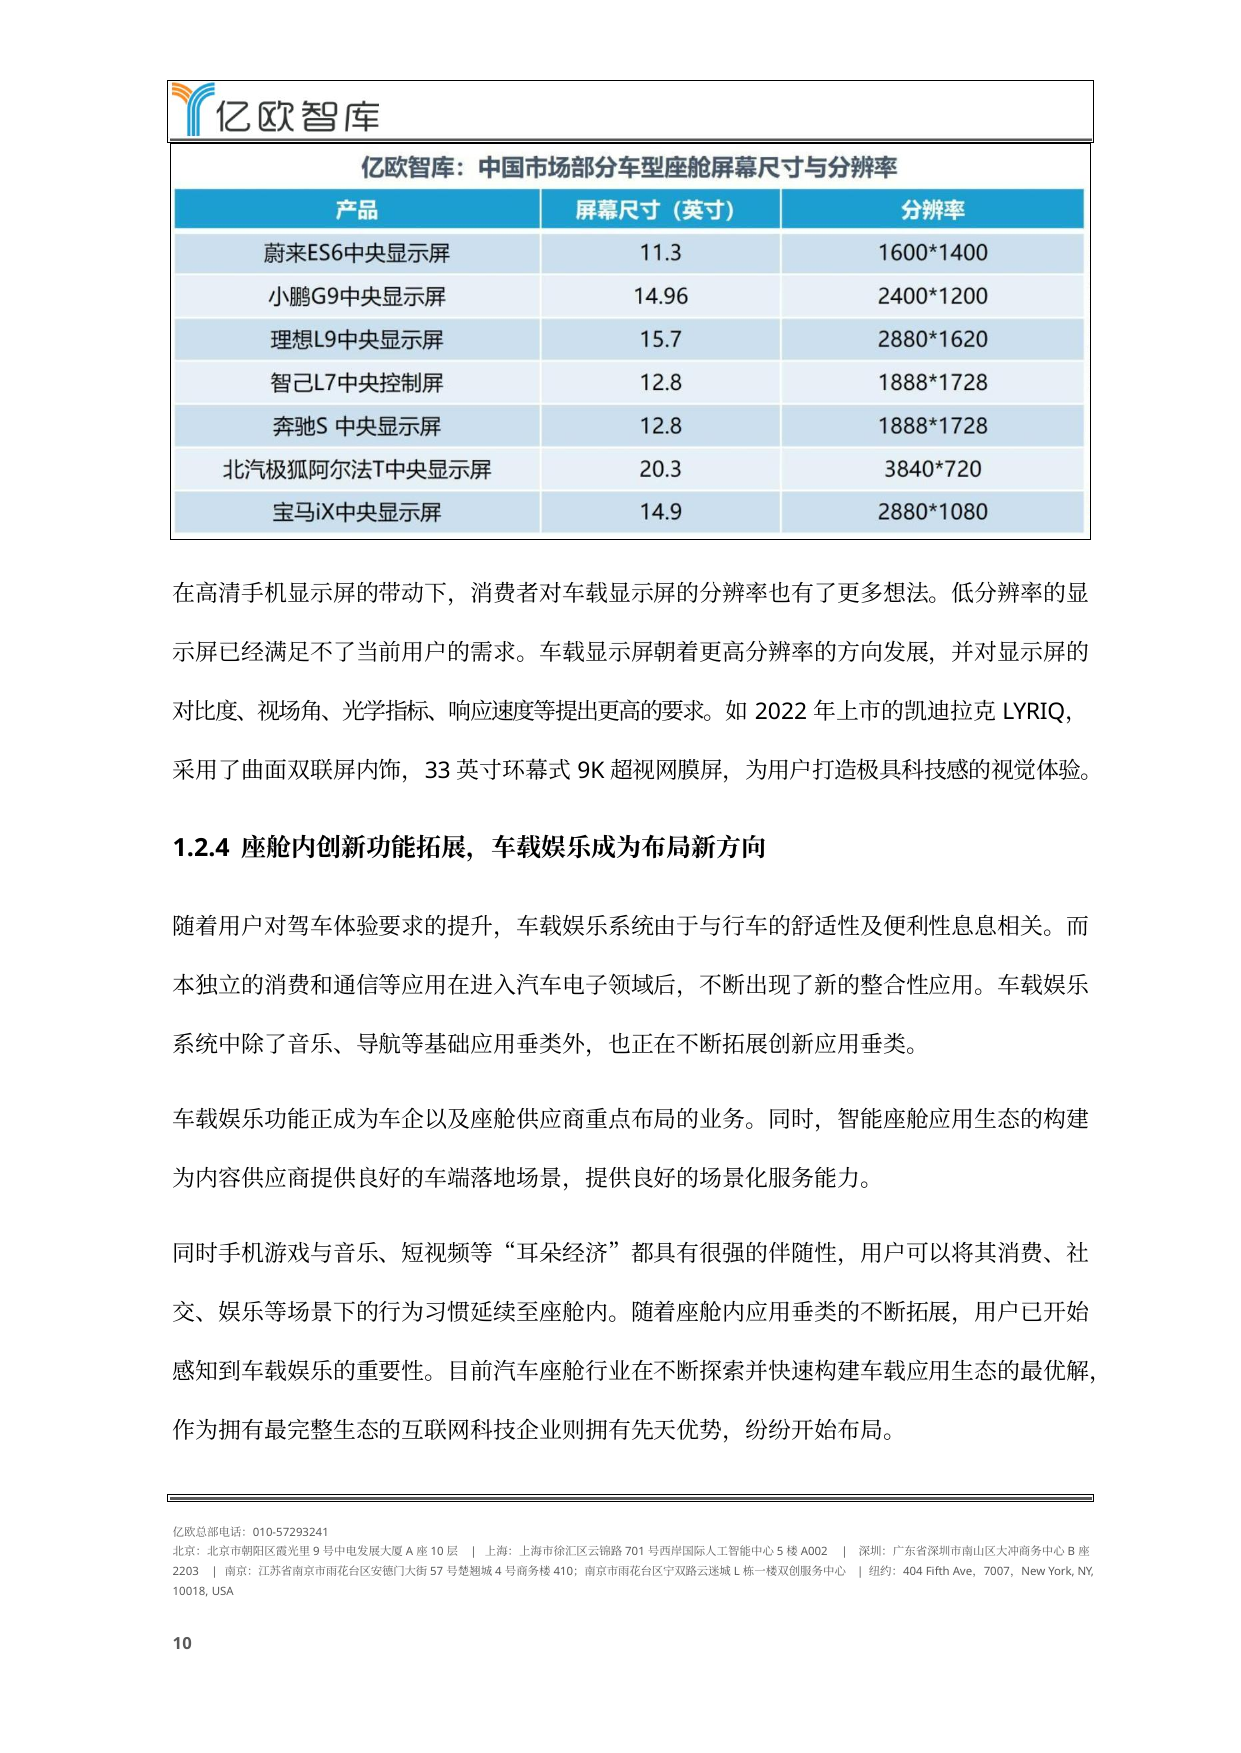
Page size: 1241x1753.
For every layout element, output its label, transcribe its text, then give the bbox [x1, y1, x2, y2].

text 10018, USA [172, 1583, 253, 1598]
text 10 [172, 1632, 218, 1654]
picture [168, 81, 1093, 142]
text 随着用户对驾车体验要求的提升，车载娱乐系统由于与行车的舒适性及便利性息息相关。而 [172, 910, 1117, 941]
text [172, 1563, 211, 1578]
text 交、娱乐等场景下的行为习惯延续至座舱内。随着座舱内应用垂类的不断拓展，用户已开始 [172, 1297, 1141, 1327]
text 2203 南京：江苏省南京市雨花台区安德门大街 57 号楚翘城 4 号商务楼 410；南京市雨花台区宁双路云迷城 L 栋一楼双创服务中心 | 纽约：404 Fifth Ave，7007，New York, NY, [231, 1563, 1113, 1578]
text 1.2.4 座舱内创新功能拓展，车载娱乐成为布局新方向 [172, 830, 796, 863]
picture [171, 144, 1090, 539]
text 作为拥有最完整生态的互联网科技企业则拥有先天优势，纷纷开始布局。 [172, 1414, 1141, 1445]
text 系统中除了音乐、导航等基础应用垂类外，也正在不断拓展创新应用垂类。 [172, 1028, 1117, 1058]
text 本独立的消费和通信等应用在进入汽车电子领域后，不断出现了新的整合性应用。车载娱乐 [172, 969, 1117, 999]
text 对比度、视场角、光学指标、响应速度等提出更高的要求。如 2022 年上市的凯迪拉克 LYRIQ， [172, 696, 1146, 726]
text 同时手机游戏与音乐、短视频等“耳朵经济”都具有很强的伴随性，用户可以将其消费、社 [172, 1238, 1141, 1268]
text 北京：北京市朝阳区霞光里 9 号中电发展大厦 A 座 10 层 [172, 1544, 470, 1559]
text 车载娱乐功能正成为车企以及座舱供应商重点布局的业务。同时，智能座舱应用生态的构建 [172, 1103, 1117, 1134]
text 采用了曲面双联屏内饰，33 英寸环幕式 9K 超视网膜屏，为用户打造极具科技感的视觉体验。 [172, 754, 1146, 784]
text | [470, 1544, 484, 1559]
text | 深圳：广东省深圳市南山区大冲商务中心 B 座 [841, 1544, 1111, 1559]
text 上海：上海市徐汇区云锦路 701 号西岸国际人工智能中心 5 楼 A002 [484, 1544, 841, 1559]
text 为内容供应商提供良好的车端落地场景，提供良好的场景化服务能力。 [172, 1162, 1117, 1193]
text 示屏已经满足不了当前用户的需求。车载显示屏朝着更高分辨率的方向发展，并对显示屏的 [172, 637, 1146, 667]
picture [168, 1495, 1093, 1501]
text | [211, 1563, 231, 1578]
text 亿欧总部电话：010-57293241 [172, 1524, 356, 1539]
text 在高清手机显示屏的带动下，消费者对车载显示屏的分辨率也有了更多想法。低分辨率的显 [172, 578, 1146, 608]
text 感知到车载娱乐的重要性。目前汽车座舱行业在不断探索并快速构建车载应用生态的最优解， [172, 1356, 1141, 1386]
